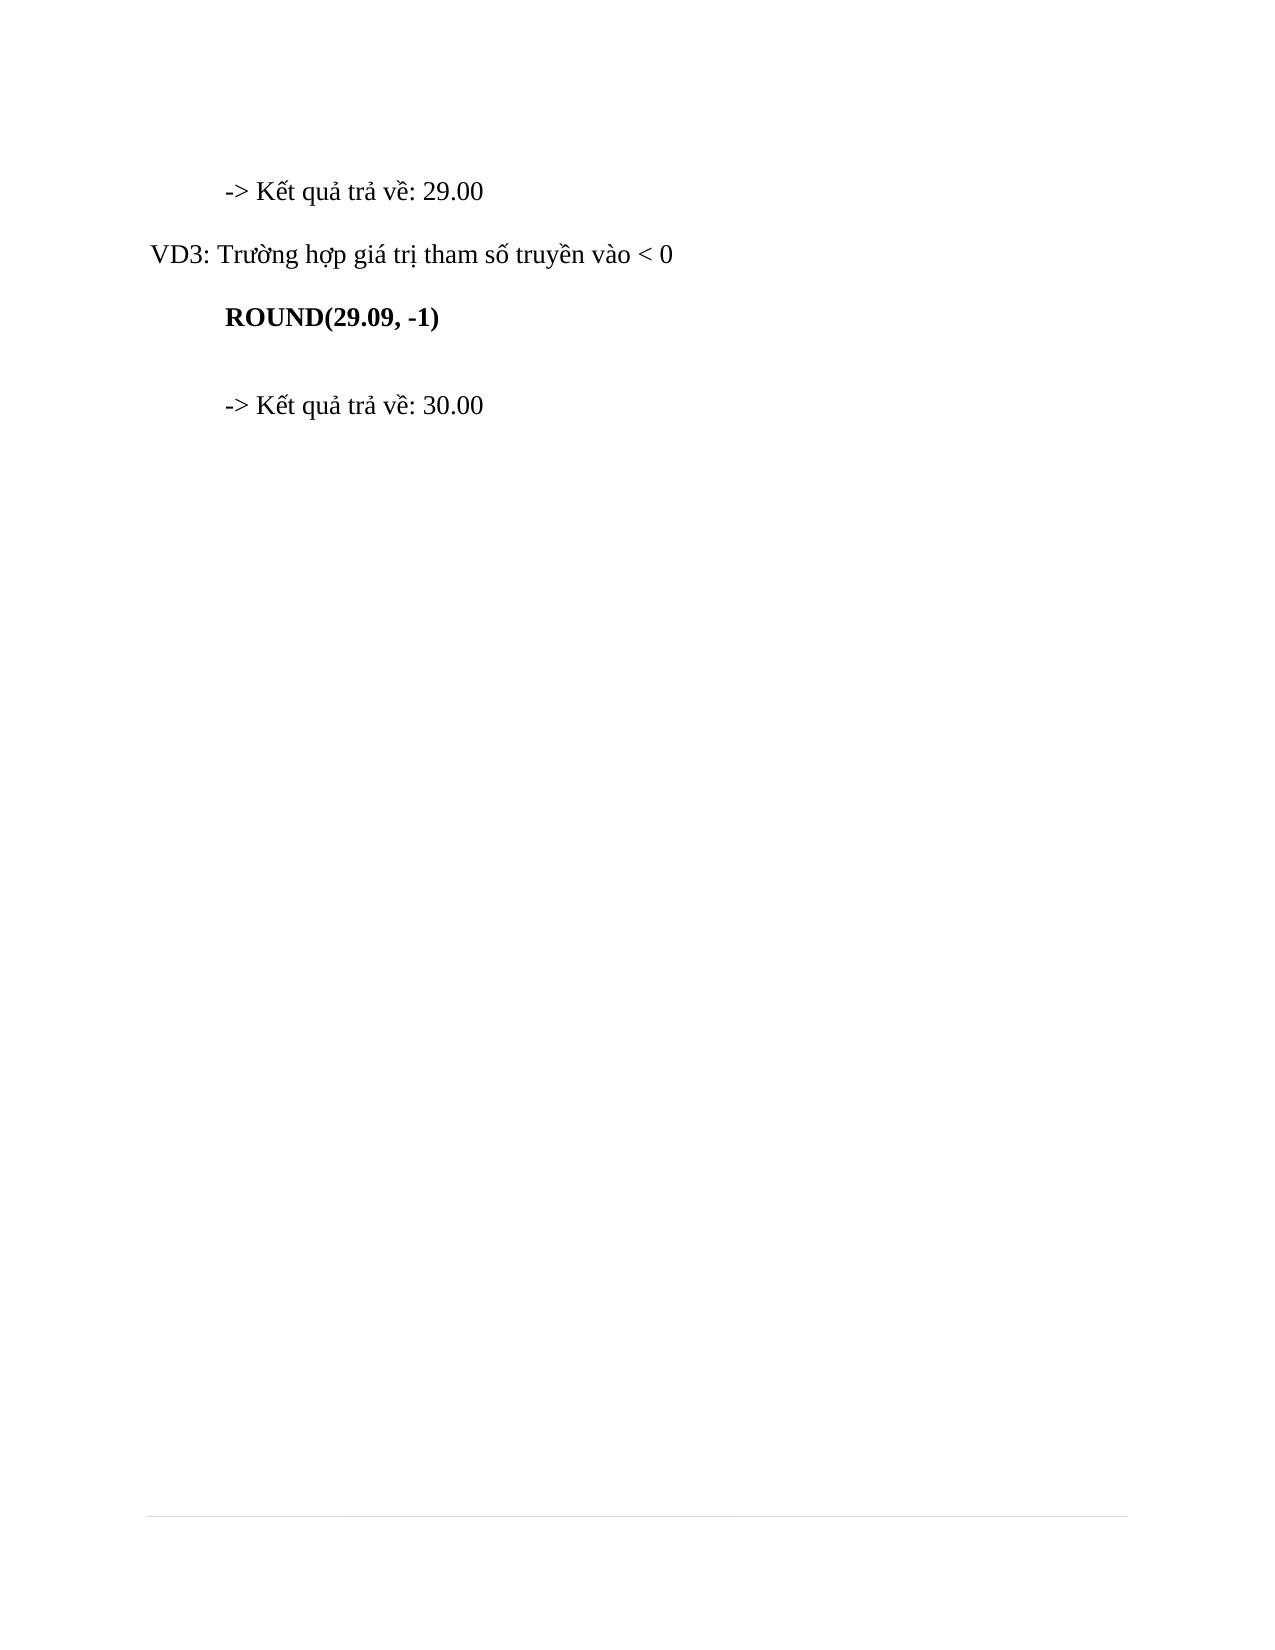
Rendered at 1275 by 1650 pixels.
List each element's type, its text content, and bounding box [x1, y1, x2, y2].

text -> Kết quả trả về: 30.00 [225, 389, 1137, 420]
text ROUND(29.09, -1) [225, 301, 1137, 332]
text -> Kết quả trả về: 29.00 [225, 175, 1137, 206]
text VD3: Trường hợp giá trị tham số truyền vào < 0 [150, 238, 1137, 269]
